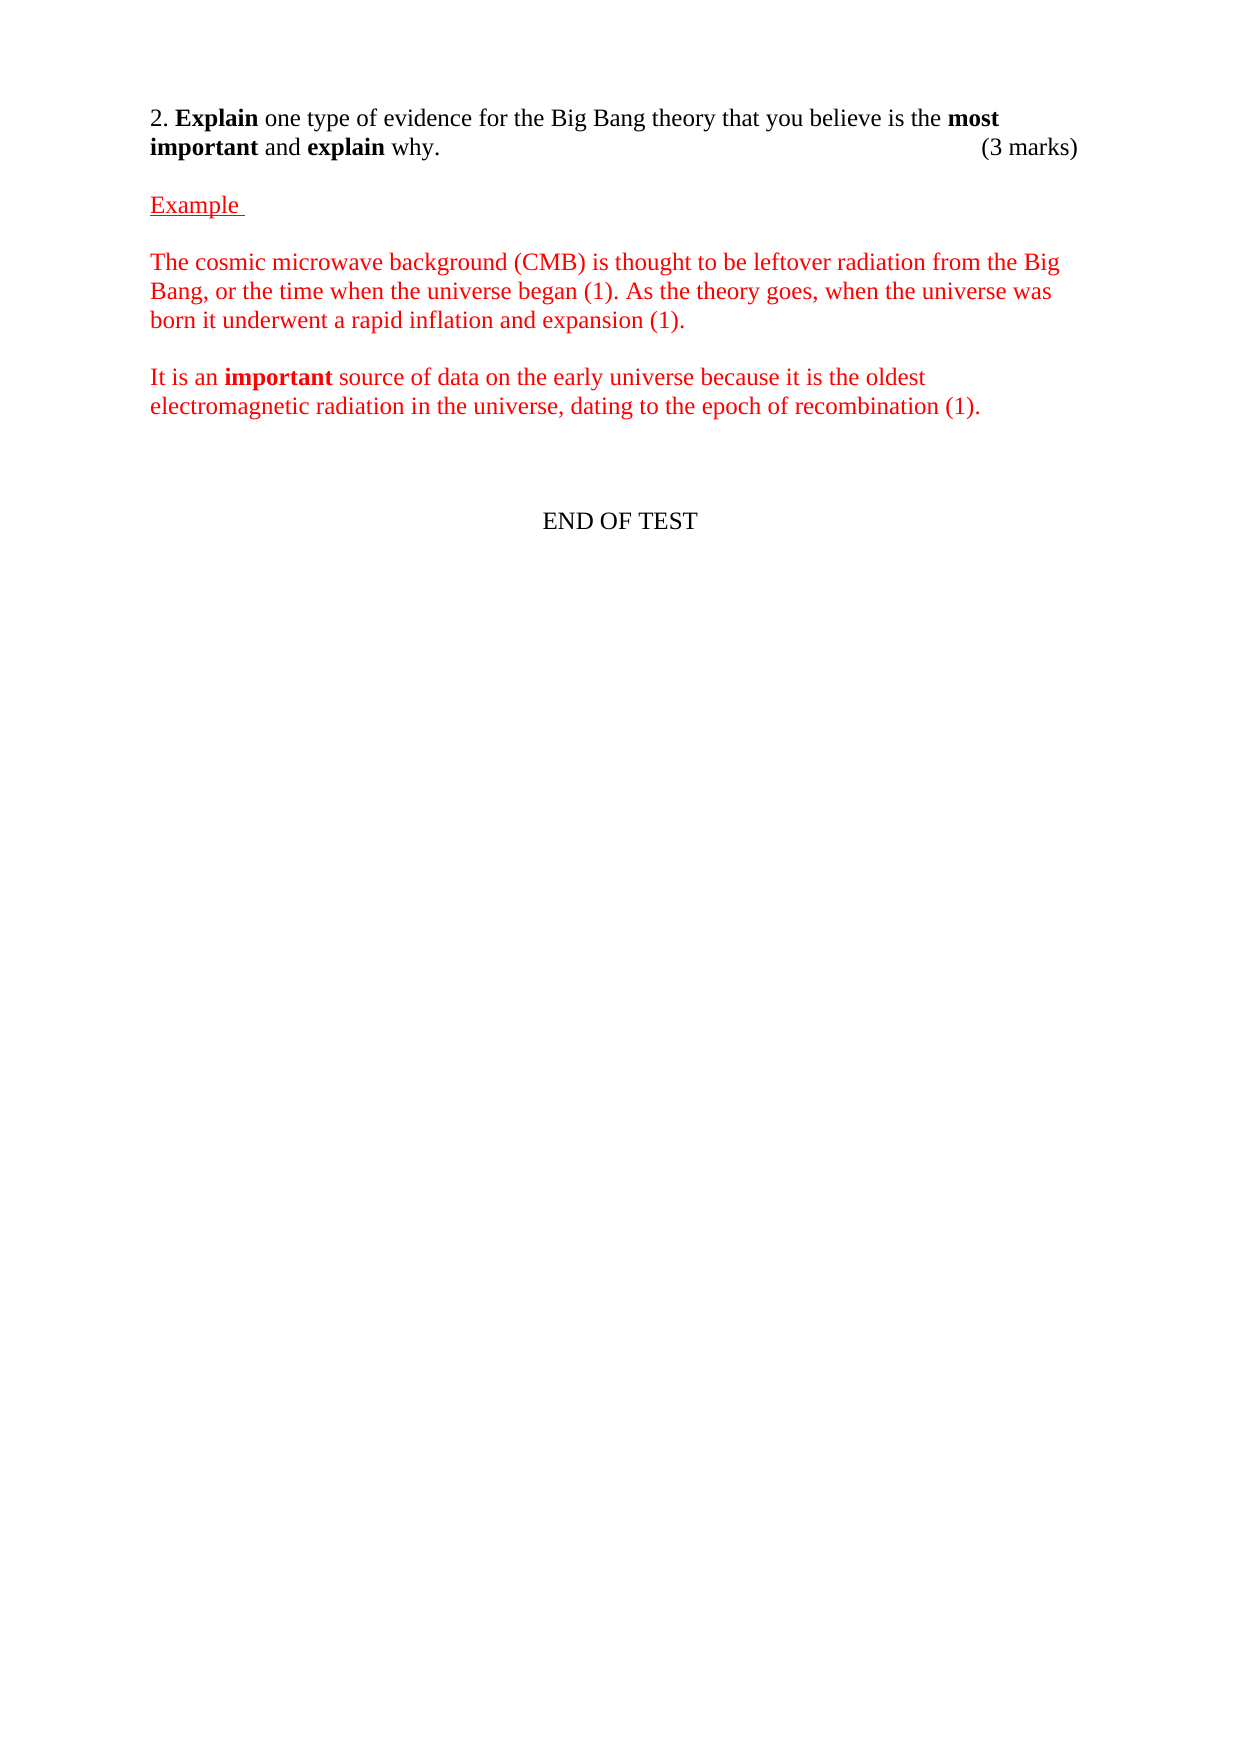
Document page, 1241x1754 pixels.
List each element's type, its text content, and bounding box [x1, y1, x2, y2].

text The cosmic microwave background (CMB) is thought to be leftover radiation from the Big Bang, or the time when the universe began (1). As the theory goes, when the universe was born it underwent a rapid inflation and expansion (1). [692, 247, 1090, 333]
text 2. Explain one type of evidence for the Big Bang theory that you believe is the most important and explain why. (3 marks) [150, 103, 1090, 190]
text Example [150, 190, 1090, 218]
text END OF TEST [150, 506, 1090, 535]
